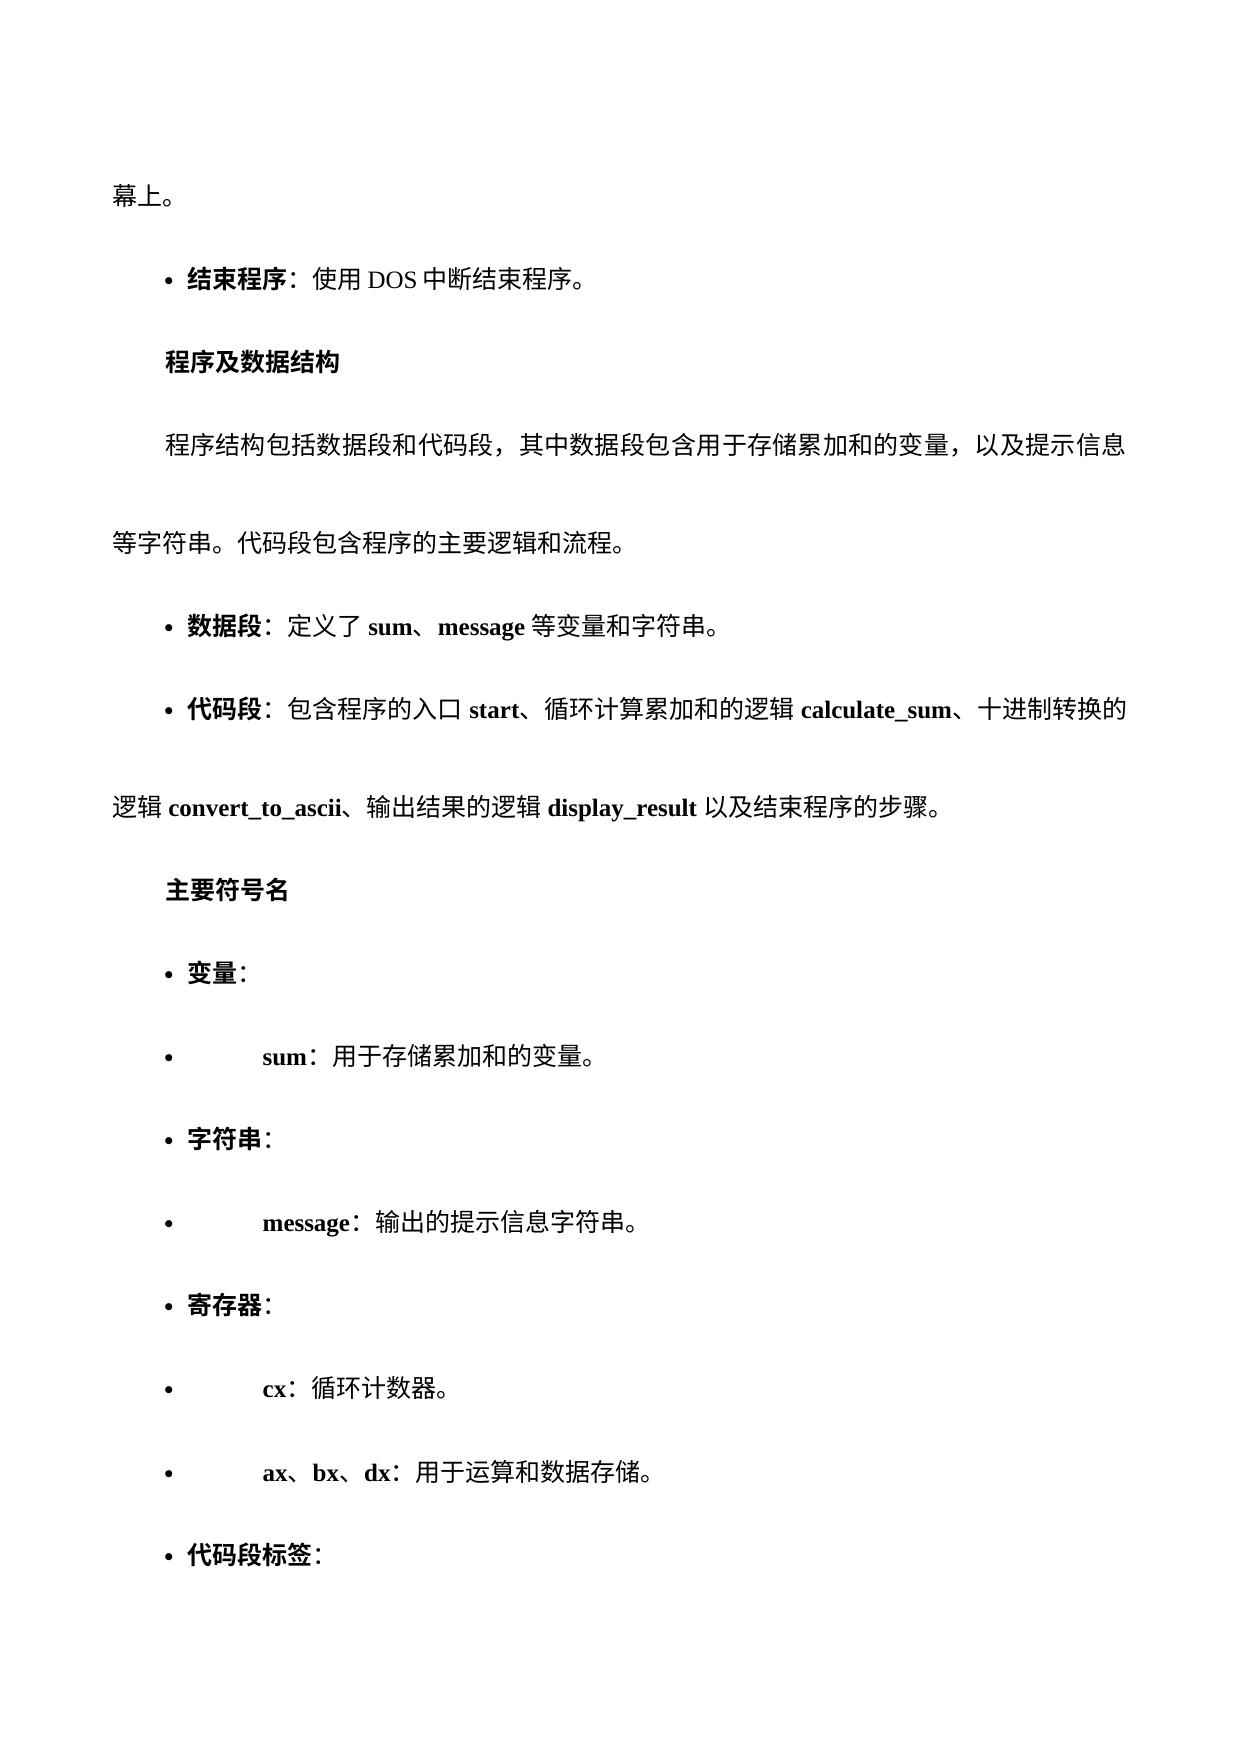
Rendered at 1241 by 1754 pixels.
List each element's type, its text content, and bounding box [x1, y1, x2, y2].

list 结束程序：使用DOS中断结束程序。 [112, 245, 1128, 310]
list 字符串： [112, 1105, 1128, 1170]
list ax、bx、dx：用于运算和数据存储。 [112, 1438, 1128, 1503]
list 寄存器： [112, 1271, 1128, 1336]
text 程序及数据结构 [112, 328, 1128, 393]
text 主要符号名 [112, 856, 1128, 921]
list 代码段：包含程序的入口 start、循环计算累加和的逻辑 calculate_sum、十进制转换的逻辑 convert_to_ascii、输出结果的逻辑 display_result 以及结束程序的步骤。 [112, 675, 1128, 838]
text 程序结构包括数据段和代码段，其中数据段包含用于存储累加和的变量，以及提示信息等字符串。代码段包含程序的主要逻辑和流程。 [112, 411, 1128, 574]
list 变量： [112, 939, 1128, 1004]
list sum：用于存储累加和的变量。 [112, 1022, 1128, 1087]
list cx：循环计数器。 [112, 1354, 1128, 1419]
list 代码段标签： [112, 1521, 1128, 1586]
list 数据段：定义了 sum、message 等变量和字符串。 [112, 592, 1128, 657]
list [112, 162, 1128, 227]
list message：输出的提示信息字符串。 [112, 1188, 1128, 1253]
